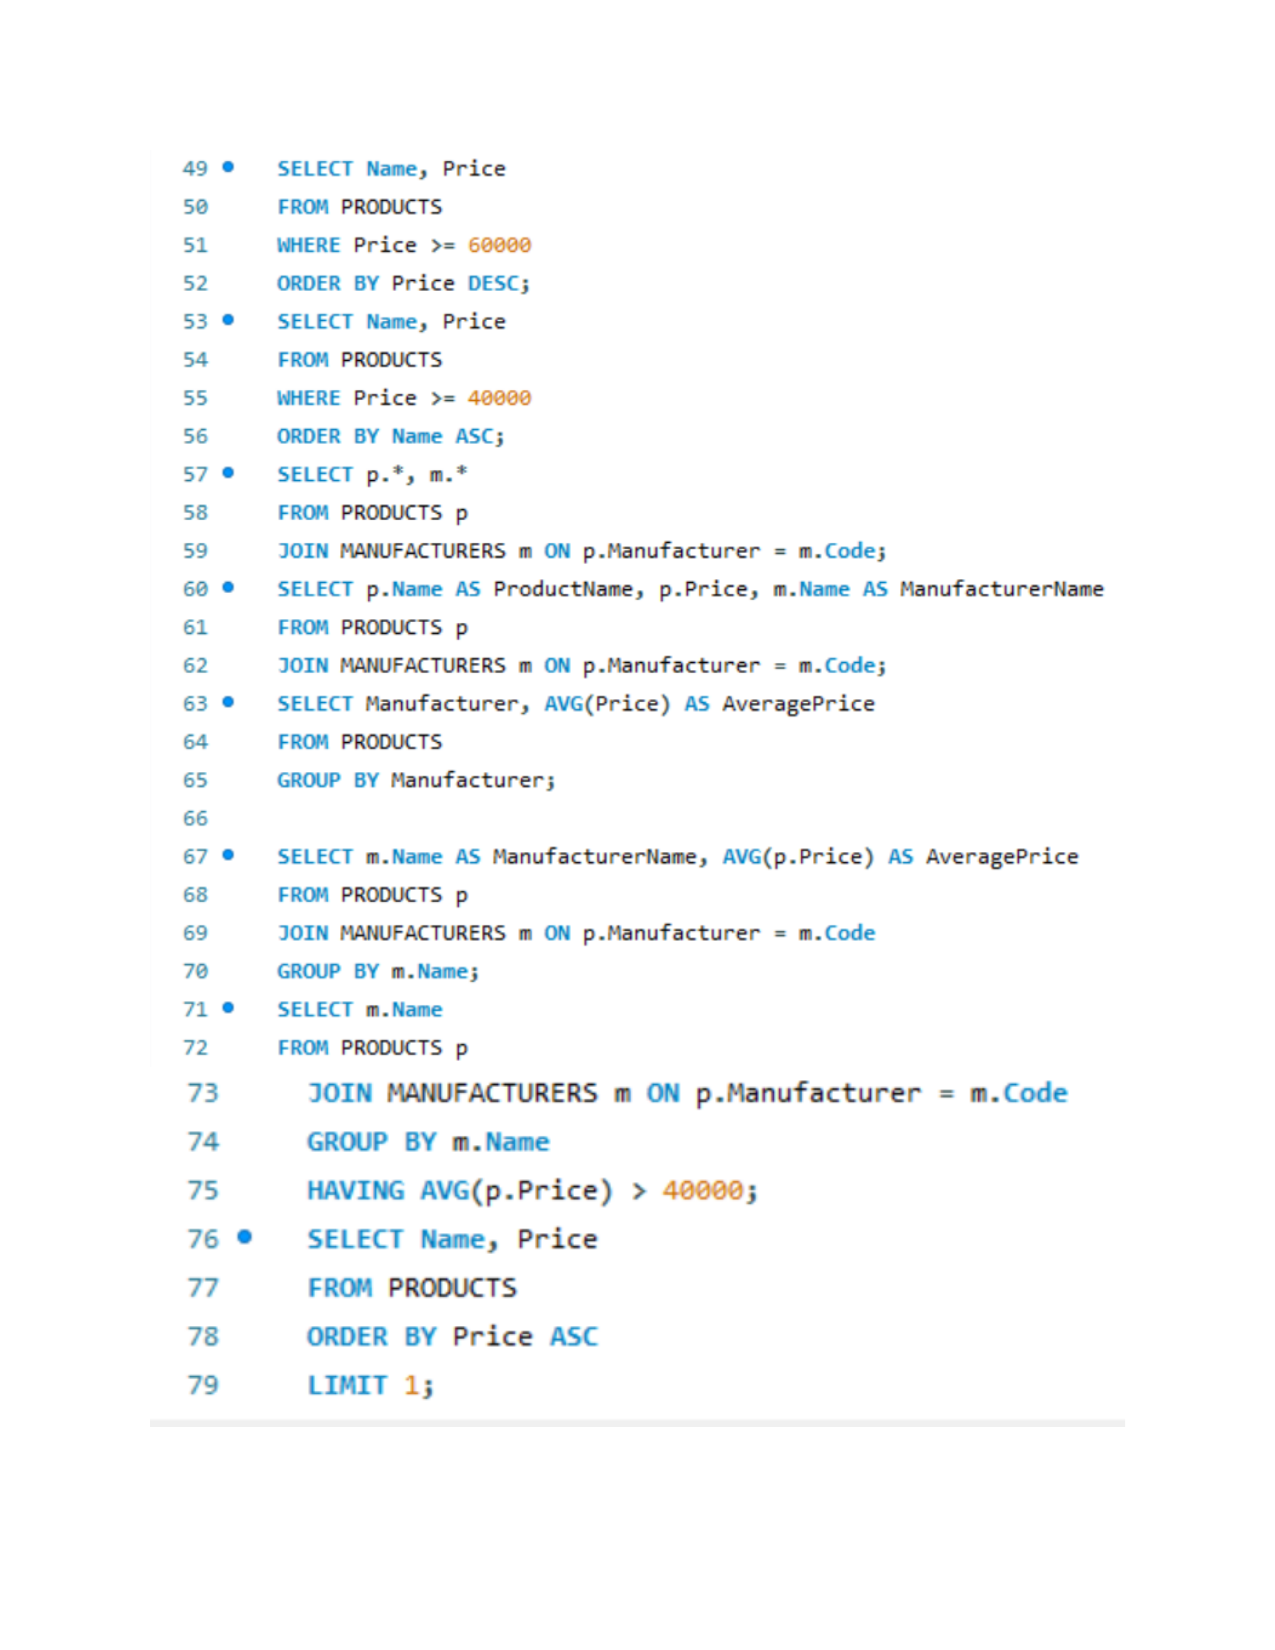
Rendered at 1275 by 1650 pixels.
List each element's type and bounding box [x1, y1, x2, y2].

picture [150, 1070, 1125, 1427]
picture [150, 150, 1125, 1067]
